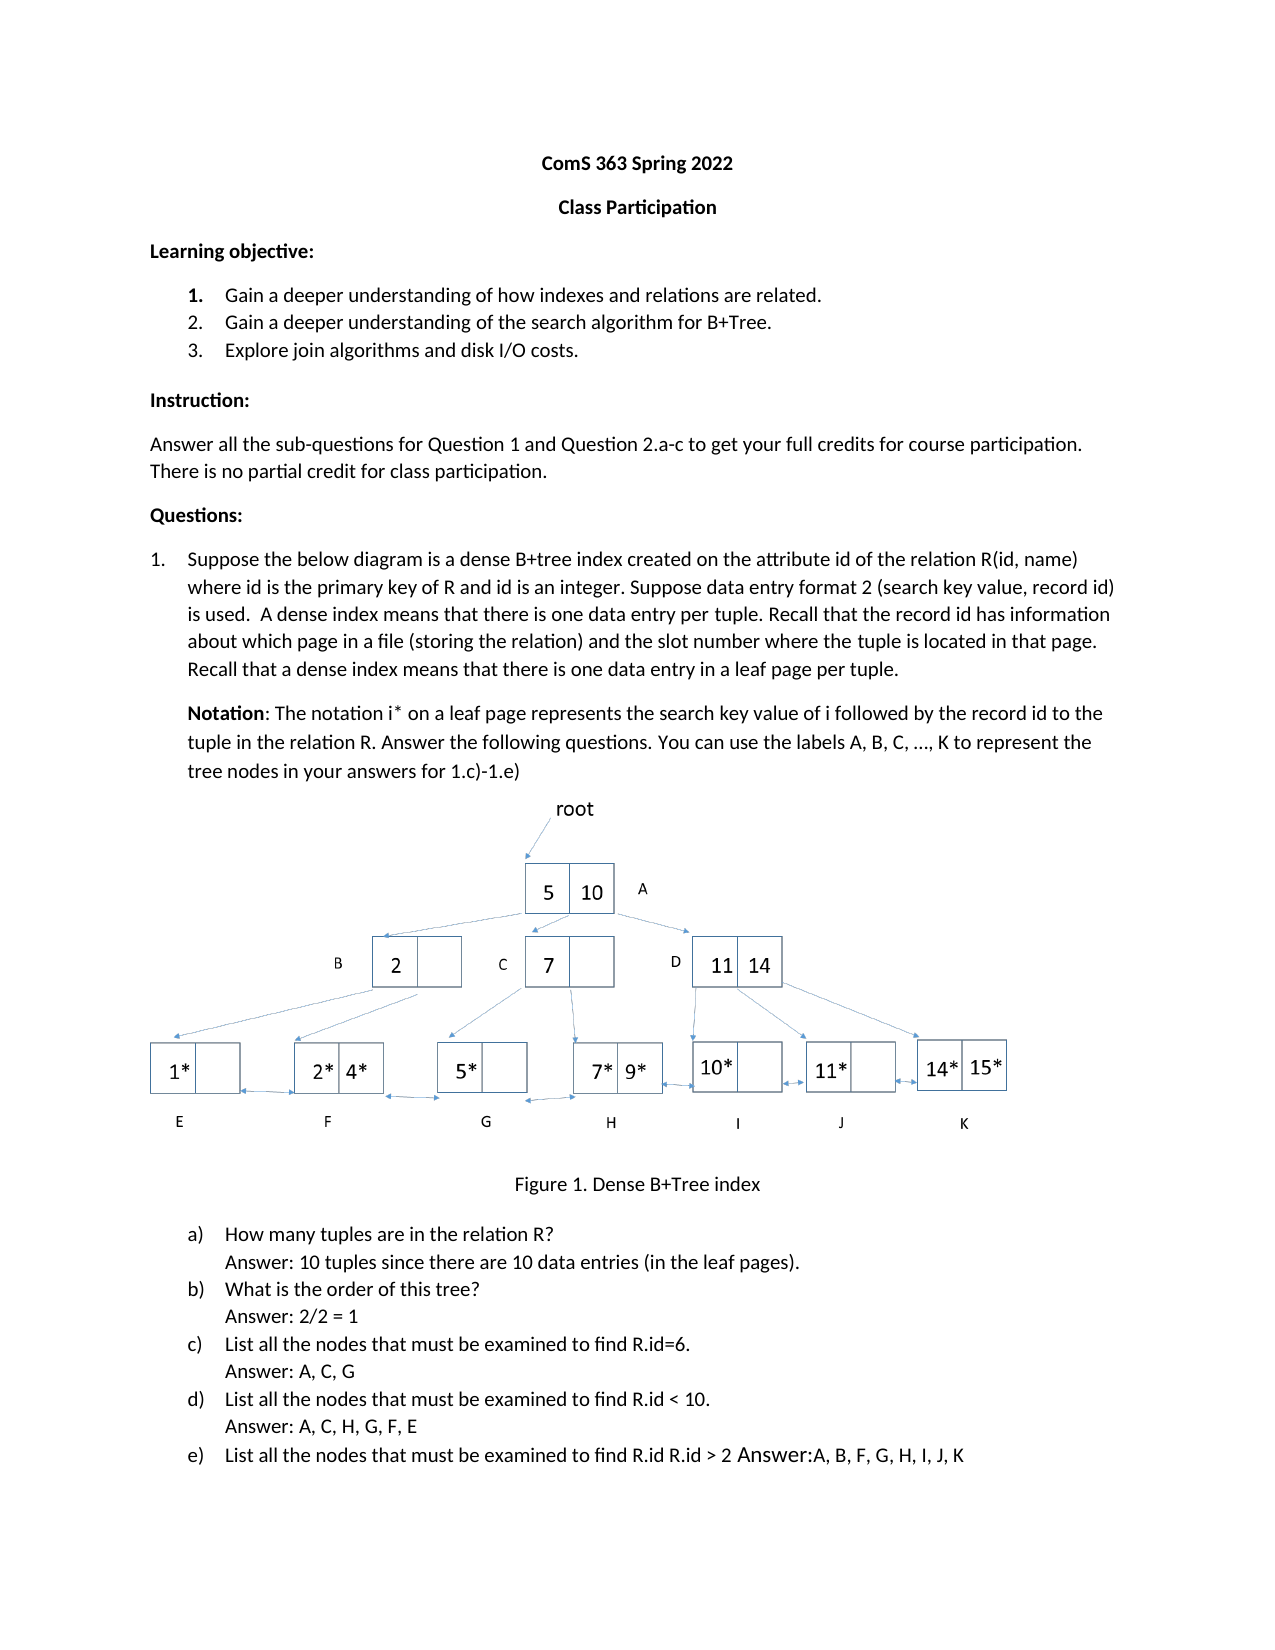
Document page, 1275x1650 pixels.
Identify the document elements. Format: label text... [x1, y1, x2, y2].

picture [150, 787, 1017, 1144]
list List all the nodes that must be examined to find R.id R.id > 2 Answer:A, B, F, G, H, I, J, K [187, 1441, 1125, 1469]
text Answer: 10 tuples since there are 10 data entries (in the leaf pages). [225, 1249, 1125, 1274]
list Gain a deeper understanding of how indexes and relations are related. [187, 282, 1125, 308]
list Explore join algorithms and disk I/O costs. [187, 337, 1125, 362]
list How many tuples are in the relation R? [187, 1221, 1125, 1247]
text Answer: A, C, H, G, F, E [225, 1413, 1125, 1439]
list What is the order of this tree? [187, 1276, 1125, 1302]
list List all the nodes that must be examined to find R.id < 10. [187, 1386, 1125, 1411]
text Notation: The notation i* on a leaf page represents the search key value of i followed by the record id to the tuple in the relation R. Answer the following questions. You can use the labels A, B, C, …, K to represent the tree nodes in your answers for 1.c)-1.e) [187, 700, 1125, 784]
text Class Participation [150, 194, 1125, 219]
text Answer: A, C, G [225, 1358, 1125, 1384]
text Learning objective: [150, 238, 1125, 263]
text Answer: 2/2 = 1 [225, 1304, 1125, 1329]
text Instruction: [150, 387, 1125, 412]
list List all the nodes that must be examined to find R.id=6. [187, 1331, 1125, 1356]
list Suppose the below diagram is a dense B+tree index created on the attribute id of the relation R(id, name) where id is the primary key of R and id is an integer. Suppose data entry format 2 (search key value, record id) is used. A dense index means that there is one data entry per tuple. Recall that the record id has information about which page in a file (storing the relation) and the slot number where the tuple is located in that page. Recall that a dense index means that there is one data entry in a leaf page per tuple. [150, 547, 1125, 682]
text Figure 1. Dense B+Tree index [150, 1171, 1125, 1197]
text ComS 363 Spring 2022 [150, 150, 1125, 175]
list Gain a deeper understanding of the search algorithm for B+Tree. [187, 309, 1125, 335]
text Questions: [150, 502, 1125, 528]
text Answer all the sub-questions for Question 1 and Question 2.a-c to get your full credits for course participation. There is no partial credit for class participation. [150, 431, 1125, 484]
